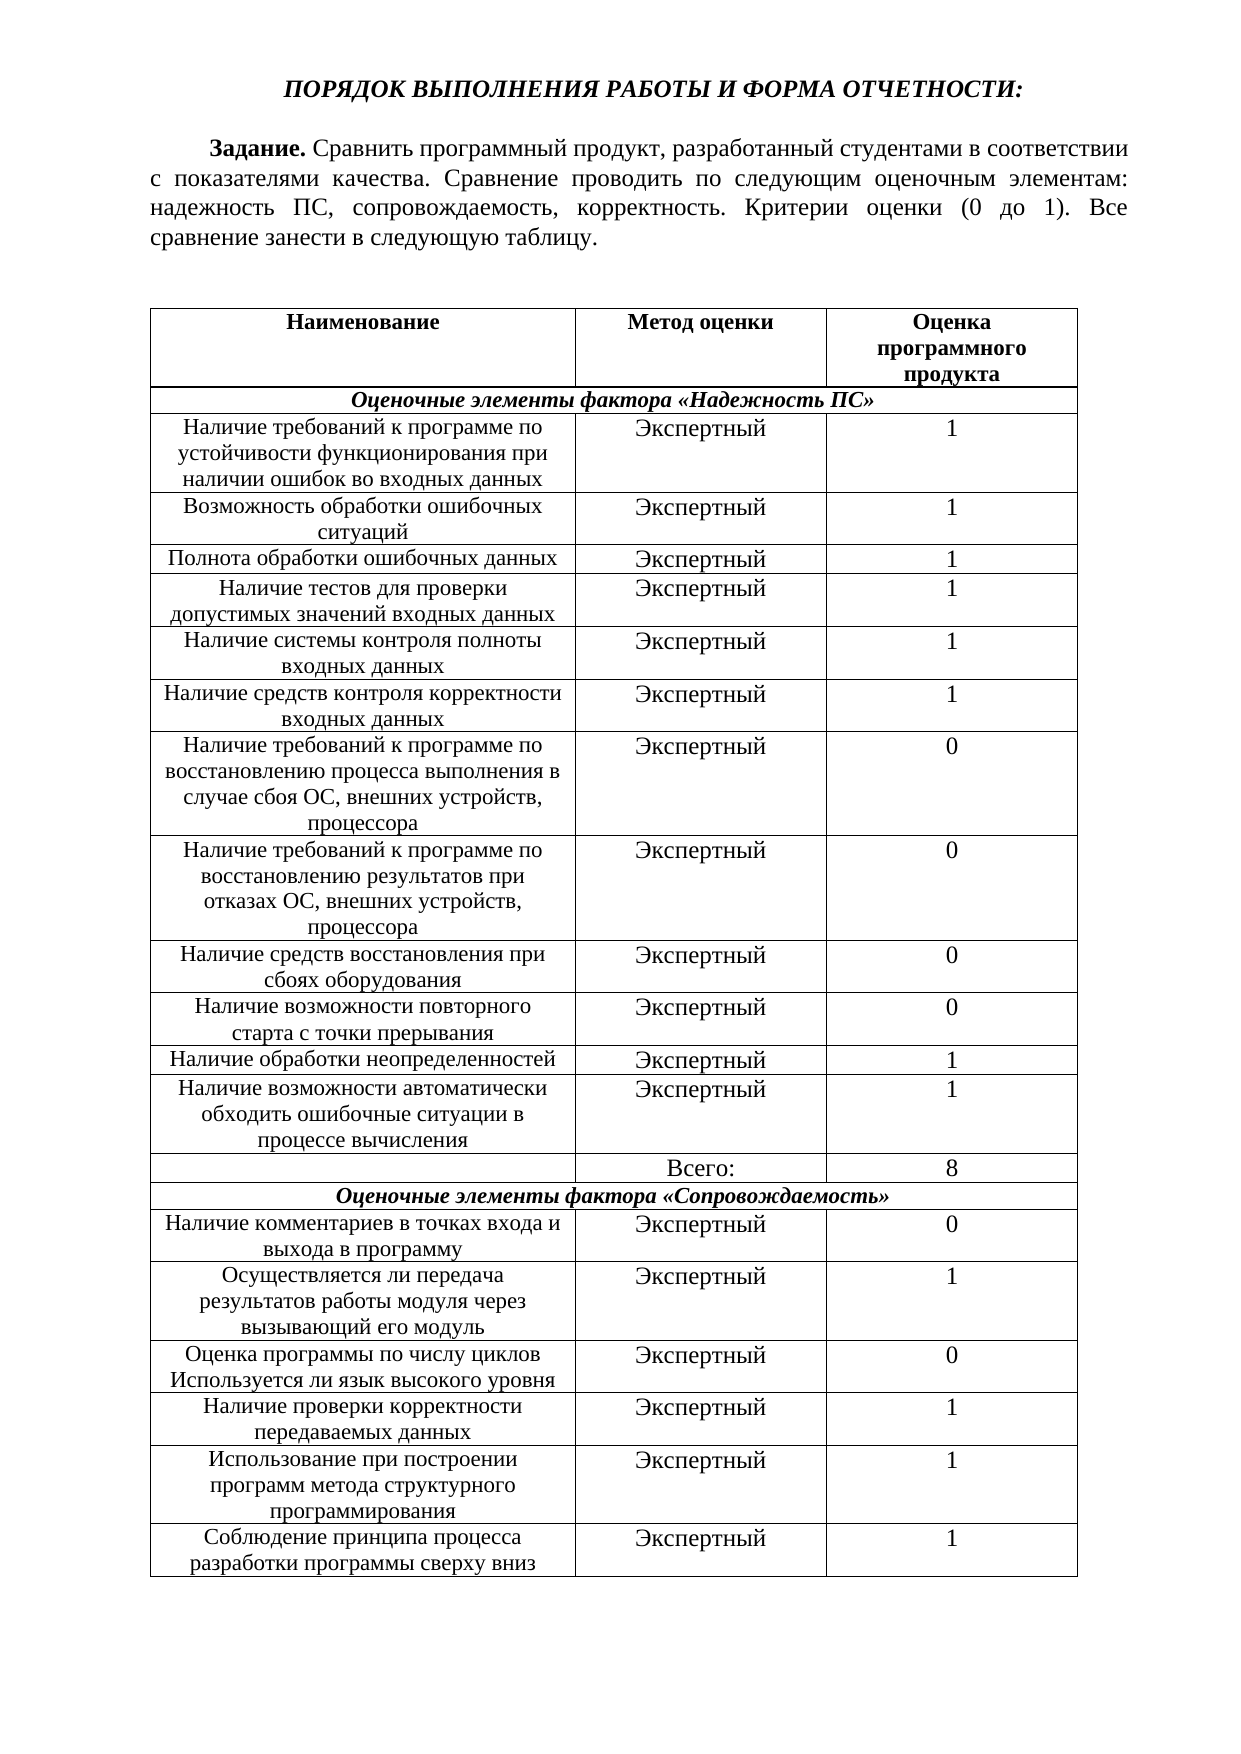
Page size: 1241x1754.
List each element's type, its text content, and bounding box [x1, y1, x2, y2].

table_cell Оценочные элементы фактора «Сопровождаемость» [151, 1183, 1077, 1208]
table_header Метод оценки [576, 309, 826, 386]
table_cell Наличие комментариев в точках входа и выхода в программу [151, 1210, 575, 1261]
table_cell Экспертный [576, 732, 826, 835]
table_cell 1 [827, 1262, 1077, 1339]
text ПОРЯДОК ВЫПОЛНЕНИЯ РАБОТЫ И ФОРМА ОТЧЕТНОСТИ: [151, 74, 1129, 103]
table_cell Экспертный [576, 493, 826, 544]
table_cell [151, 1154, 575, 1182]
table_cell Экспертный [576, 1393, 826, 1445]
table_cell Экспертный [576, 993, 826, 1045]
table_cell Наличие системы контроля полноты входных данных [151, 627, 575, 678]
table_cell Возможность обработки ошибочных ситуаций [151, 493, 575, 544]
table_cell Экспертный [576, 680, 826, 731]
table_cell 1 [827, 493, 1077, 544]
table_cell 1 [827, 414, 1077, 492]
table_cell 1 [827, 1046, 1077, 1074]
table_cell Оценочные элементы фактора «Надежность ПС» [151, 388, 1077, 413]
table_cell 0 [827, 732, 1077, 835]
table_cell Наличие требований к программе по восстановлению результатов при отказах ОС, внешних устройств, процессора [151, 836, 575, 940]
table_cell 1 [827, 680, 1077, 731]
table_cell Экспертный [576, 1210, 826, 1261]
table_cell Экспертный [576, 1341, 826, 1392]
table_cell Экспертный [576, 1046, 826, 1074]
table_cell Полнота обработки ошибочных данных [151, 545, 575, 573]
table_cell 1 [827, 1524, 1077, 1576]
table_cell Наличие тестов для проверки допустимых значений входных данных [151, 574, 575, 626]
table_cell Экспертный [576, 1446, 826, 1523]
table_cell Наличие проверки корректности передаваемых данных [151, 1393, 575, 1445]
text Задание. Сравнить программный продукт, разработанный студентами в соответствии с показателями качества. Сравнение проводить по следующим оценочным элементам: надежность ПС, сопровождаемость, корректность. Критерии оценки (0 до 1). Все сравнение занести в следующую таблицу. [150, 132, 1129, 252]
table_cell 0 [827, 1210, 1077, 1261]
table_cell Наличие требований к программе по восстановлению процесса выполнения в случае сбоя ОС, внешних устройств, процессора [151, 732, 575, 835]
table_cell 0 [827, 1341, 1077, 1392]
table_cell Оценка программы по числу циклов Используется ли язык высокого уровня [151, 1341, 575, 1392]
table_cell 1 [827, 574, 1077, 626]
table_cell Соблюдение принципа процесса разработки программы сверху вниз [151, 1524, 575, 1576]
table_cell Наличие требований к программе по устойчивости функционирования при наличии ошибок во входных данных [151, 414, 575, 492]
table_cell 1 [827, 1393, 1077, 1445]
table_cell 1 [827, 1075, 1077, 1152]
table_cell Экспертный [576, 1524, 826, 1576]
table_cell 8 [827, 1154, 1077, 1182]
table_cell Экспертный [576, 627, 826, 678]
table_cell Наличие возможности автоматически обходить ошибочные ситуации в процессе вычисления [151, 1075, 575, 1152]
table_cell 0 [827, 836, 1077, 940]
table_cell 0 [827, 993, 1077, 1045]
table_cell Экспертный [576, 545, 826, 573]
table_cell Наличие средств восстановления при сбоях оборудования [151, 941, 575, 992]
table_header Наименование [151, 309, 575, 386]
table_cell Экспертный [576, 1075, 826, 1152]
table_cell Наличие средств контроля корректности входных данных [151, 680, 575, 731]
table_cell Экспертный [576, 574, 826, 626]
table_cell Наличие обработки неопределенностей [151, 1046, 575, 1074]
table_cell 0 [827, 941, 1077, 992]
table_cell Экспертный [576, 836, 826, 940]
table_cell Экспертный [576, 1262, 826, 1339]
table_header Оценка программного продукта [827, 309, 1077, 386]
table_cell Экспертный [576, 414, 826, 492]
table_cell Использование при построении программ метода структурного программирования [151, 1446, 575, 1523]
table_cell 1 [827, 1446, 1077, 1523]
table_cell 1 [827, 545, 1077, 573]
table_cell Всего: [576, 1154, 826, 1182]
table_cell 1 [827, 627, 1077, 678]
table_cell Наличие возможности повторного старта с точки прерывания [151, 993, 575, 1045]
table_cell Экспертный [576, 941, 826, 992]
table_cell Осуществляется ли передача результатов работы модуля через вызывающий его модуль [151, 1262, 575, 1339]
